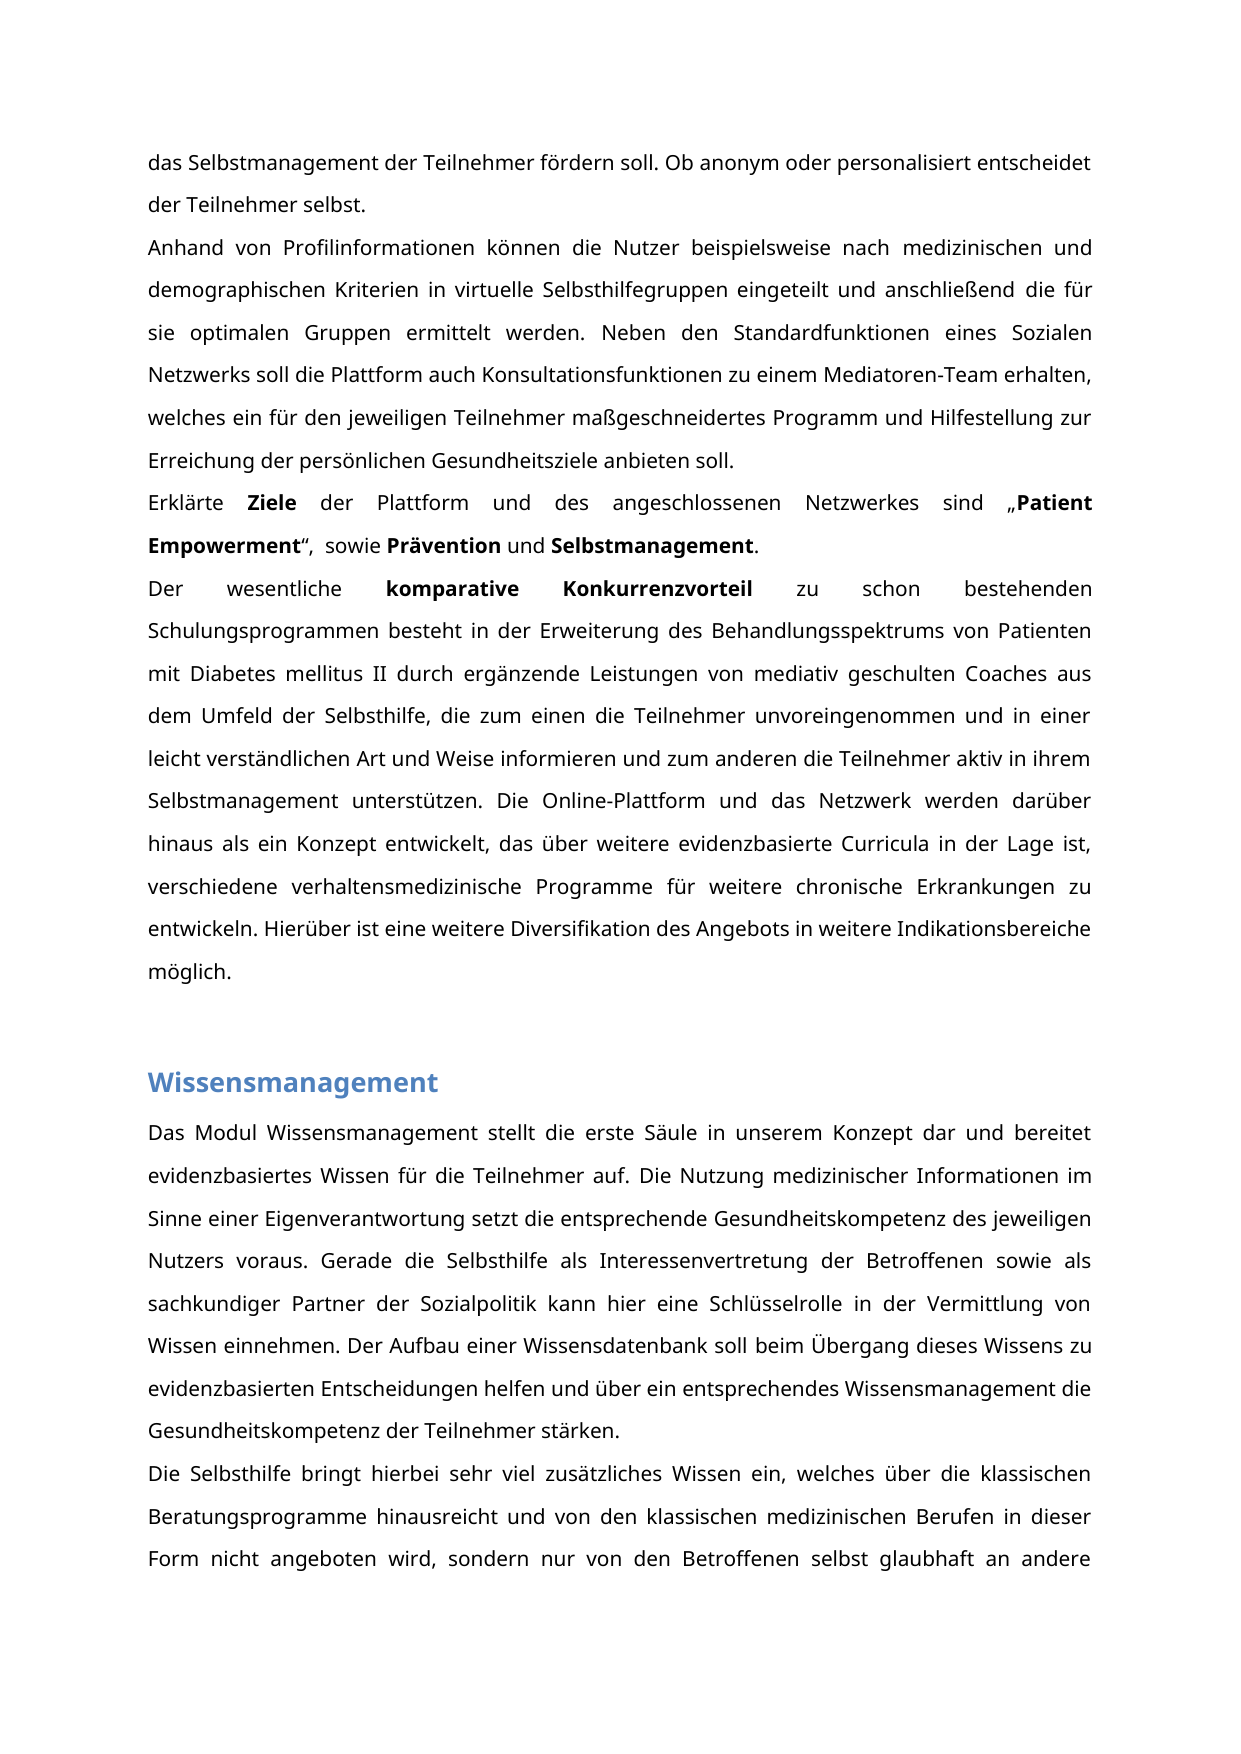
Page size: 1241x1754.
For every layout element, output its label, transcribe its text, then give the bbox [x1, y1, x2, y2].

text Der wesentliche komparative Konkurrenzvorteil zu schon bestehenden Schulungsprogrammen besteht in der Erweiterung des Behandlungsspektrums von Patienten mit Diabetes mellitus II durch ergänzende Leistungen von mediativ geschulten Coaches aus dem Umfeld der Selbsthilfe, die zum einen die Teilnehmer unvoreingenommen und in einer leicht verständlichen Art und Weise informieren und zum anderen die Teilnehmer aktiv in ihrem Selbstmanagement unterstützen. Die Online-Plattform und das Netzwerk werden darüber hinaus als ein Konzept entwickelt, das über weitere evidenzbasierte Curricula in der Lage ist, verschiedene verhaltensmedizinische Programme für weitere chronische Erkrankungen zu entwickeln. Hierüber ist eine weitere Diversifikation des Angebots in weitere Indikationsbereiche möglich. [148, 574, 1093, 986]
text Erklärte Ziele der Plattform und des angeschlossenen Netzwerkes sind „Patient Empowerment“, sowie Prävention und Selbstmanagement. [148, 488, 1093, 559]
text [148, 148, 1093, 219]
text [148, 1459, 1093, 1573]
subtitle Wissensmanagement [148, 1063, 1093, 1100]
text Anhand von Profilinformationen können die Nutzer beispielsweise nach medizinischen und demographischen Kriterien in virtuelle Selbsthilfegruppen eingeteilt und anschließend die für sie optimalen Gruppen ermittelt werden. Neben den Standardfunktionen eines Sozialen Netzwerks soll die Plattform auch Konsultationsfunktionen zu einem Mediatoren-Team erhalten, welches ein für den jeweiligen Teilnehmer maßgeschneidertes Programm und Hilfestellung zur Erreichung der persönlichen Gesundheitsziele anbieten soll. [148, 233, 1093, 474]
text Das Modul Wissensmanagement stellt die erste Säule in unserem Konzept dar und bereitet evidenzbasiertes Wissen für die Teilnehmer auf. Die Nutzung medizinischer Informationen im Sinne einer Eigenverantwortung setzt die entsprechende Gesundheitskompetenz des jeweiligen Nutzers voraus. Gerade die Selbsthilfe als Interessenvertretung der Betroffenen sowie als sachkundiger Partner der Sozialpolitik kann hier eine Schlüsselrolle in der Vermittlung von Wissen einnehmen. Der Aufbau einer Wissensdatenbank soll beim Übergang dieses Wissens zu evidenzbasierten Entscheidungen helfen und über ein entsprechendes Wissensmanagement die Gesundheitskompetenz der Teilnehmer stärken. [148, 1118, 1093, 1445]
